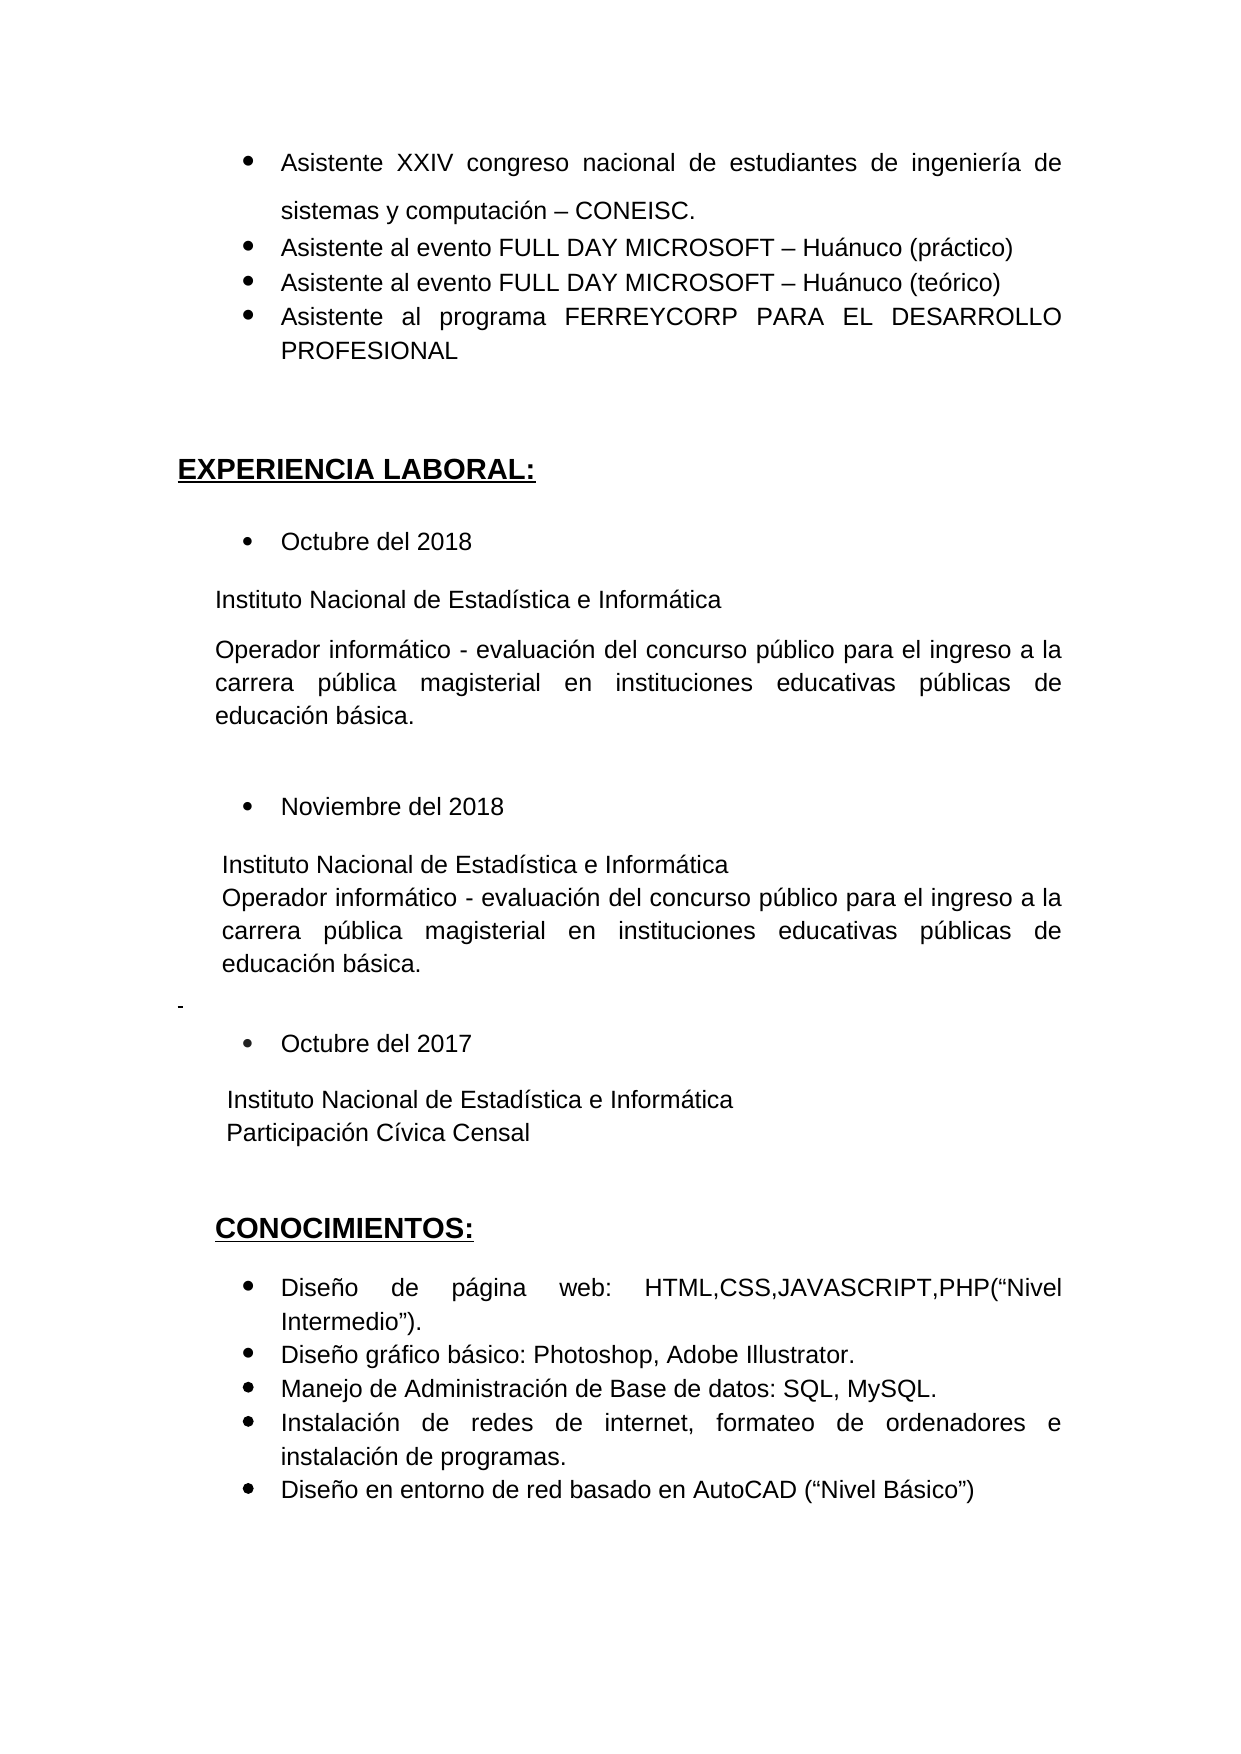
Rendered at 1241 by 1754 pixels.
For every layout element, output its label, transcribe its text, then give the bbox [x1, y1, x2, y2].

list Instalación de redes de internet, formateo de ordenadores e instalación de programas. [243, 1408, 1063, 1471]
text Instituto Nacional de Estadística e Informática [222, 850, 1063, 879]
list Octubre del 2017 [243, 1029, 1063, 1058]
list Asistente al programa FERREYCORP PARA EL DESARROLLO PROFESIONAL [243, 302, 1063, 364]
list Asistente al evento FULL DAY MICROSOFT – Huánuco (práctico) [243, 233, 1063, 263]
list Diseño gráfico básico: Photoshop, Adobe Illustrator. [243, 1340, 1063, 1369]
text CONOCIMIENTOS: [215, 1212, 1063, 1245]
text Participación Cívica Censal [192, 1118, 1063, 1147]
list Asistente XXIV congreso nacional de estudiantes de ingeniería de sistemas y computación – CONEISC. [243, 148, 1063, 227]
text Instituto Nacional de Estadística e Informática [215, 585, 1063, 614]
list Manejo de Administración de Base de datos: SQL, MySQL. [243, 1374, 1063, 1404]
list Noviembre del 2018 [243, 792, 1063, 821]
text Instituto Nacional de Estadística e Informática [192, 1085, 1063, 1114]
list Diseño en entorno de red basado en AutoCAD (“Nivel Básico”) [243, 1475, 1063, 1505]
text Operador informático - evaluación del concurso público para el ingreso a la carrera pública magisterial en instituciones educativas públicas de educación básica. [222, 883, 1063, 978]
list Diseño de página web: HTML,CSS,JAVASCRIPT,PHP(“Nivel Intermedio”). [243, 1273, 1063, 1336]
text EXPERIENCIA LABORAL: [177, 452, 1063, 485]
text Operador informático - evaluación del concurso público para el ingreso a la carrera pública magisterial en instituciones educativas públicas de educación básica. [215, 635, 1063, 730]
list Asistente al evento FULL DAY MICROSOFT – Huánuco (teórico) [243, 268, 1063, 297]
list Octubre del 2018 [243, 527, 1063, 556]
